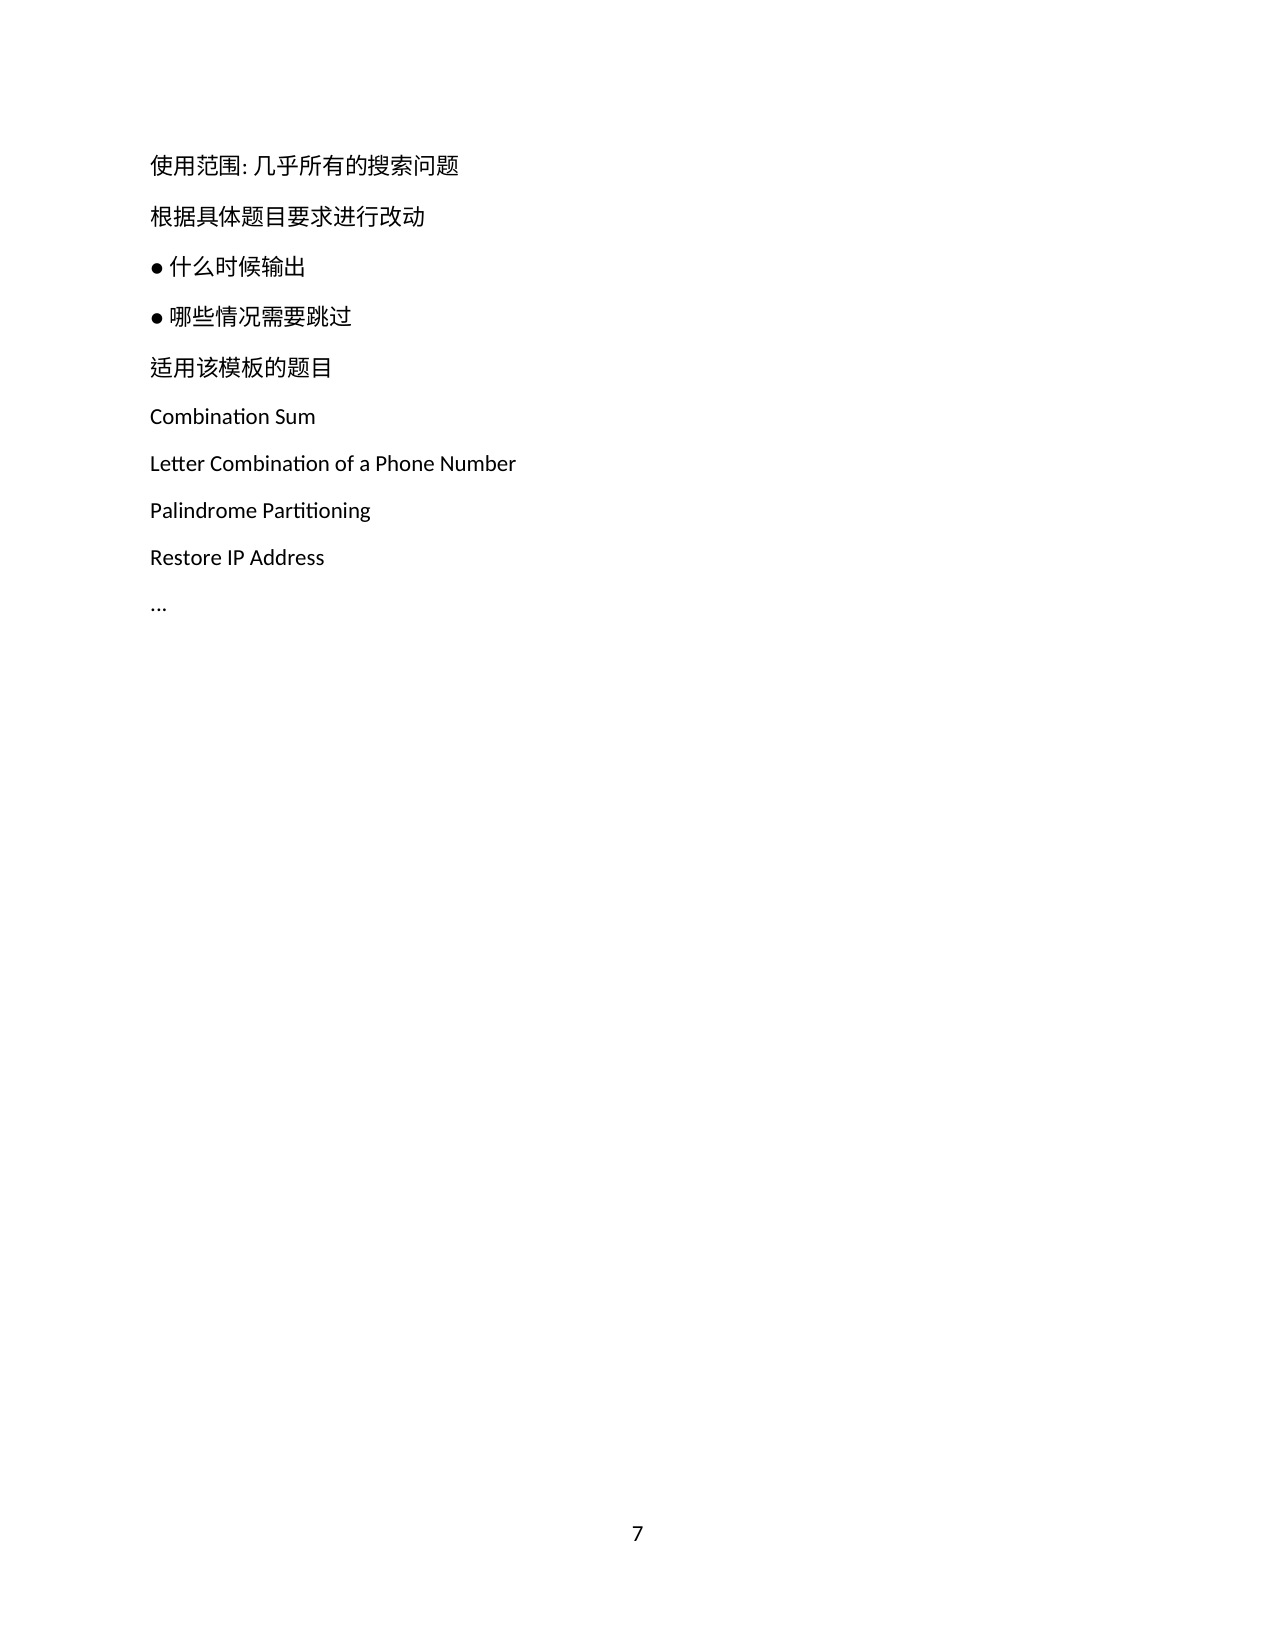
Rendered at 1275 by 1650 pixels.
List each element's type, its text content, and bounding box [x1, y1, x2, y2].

text Letter Combination of a Phone Number [150, 449, 1125, 477]
text Combination Sum [150, 402, 1125, 430]
text ... [150, 589, 1125, 618]
text Restore IP Address [150, 543, 1125, 571]
text 根据具体题目要求进行改动 [150, 200, 1125, 232]
text 适用该模板的题目 [150, 352, 1125, 383]
text Palindrome Partitioning [150, 496, 1125, 524]
text ● 哪些情况需要跳过 [150, 301, 1125, 332]
text ● 什么时候输出 [150, 251, 1125, 282]
text 使用范围: 几乎所有的搜索问题 [150, 150, 1125, 181]
